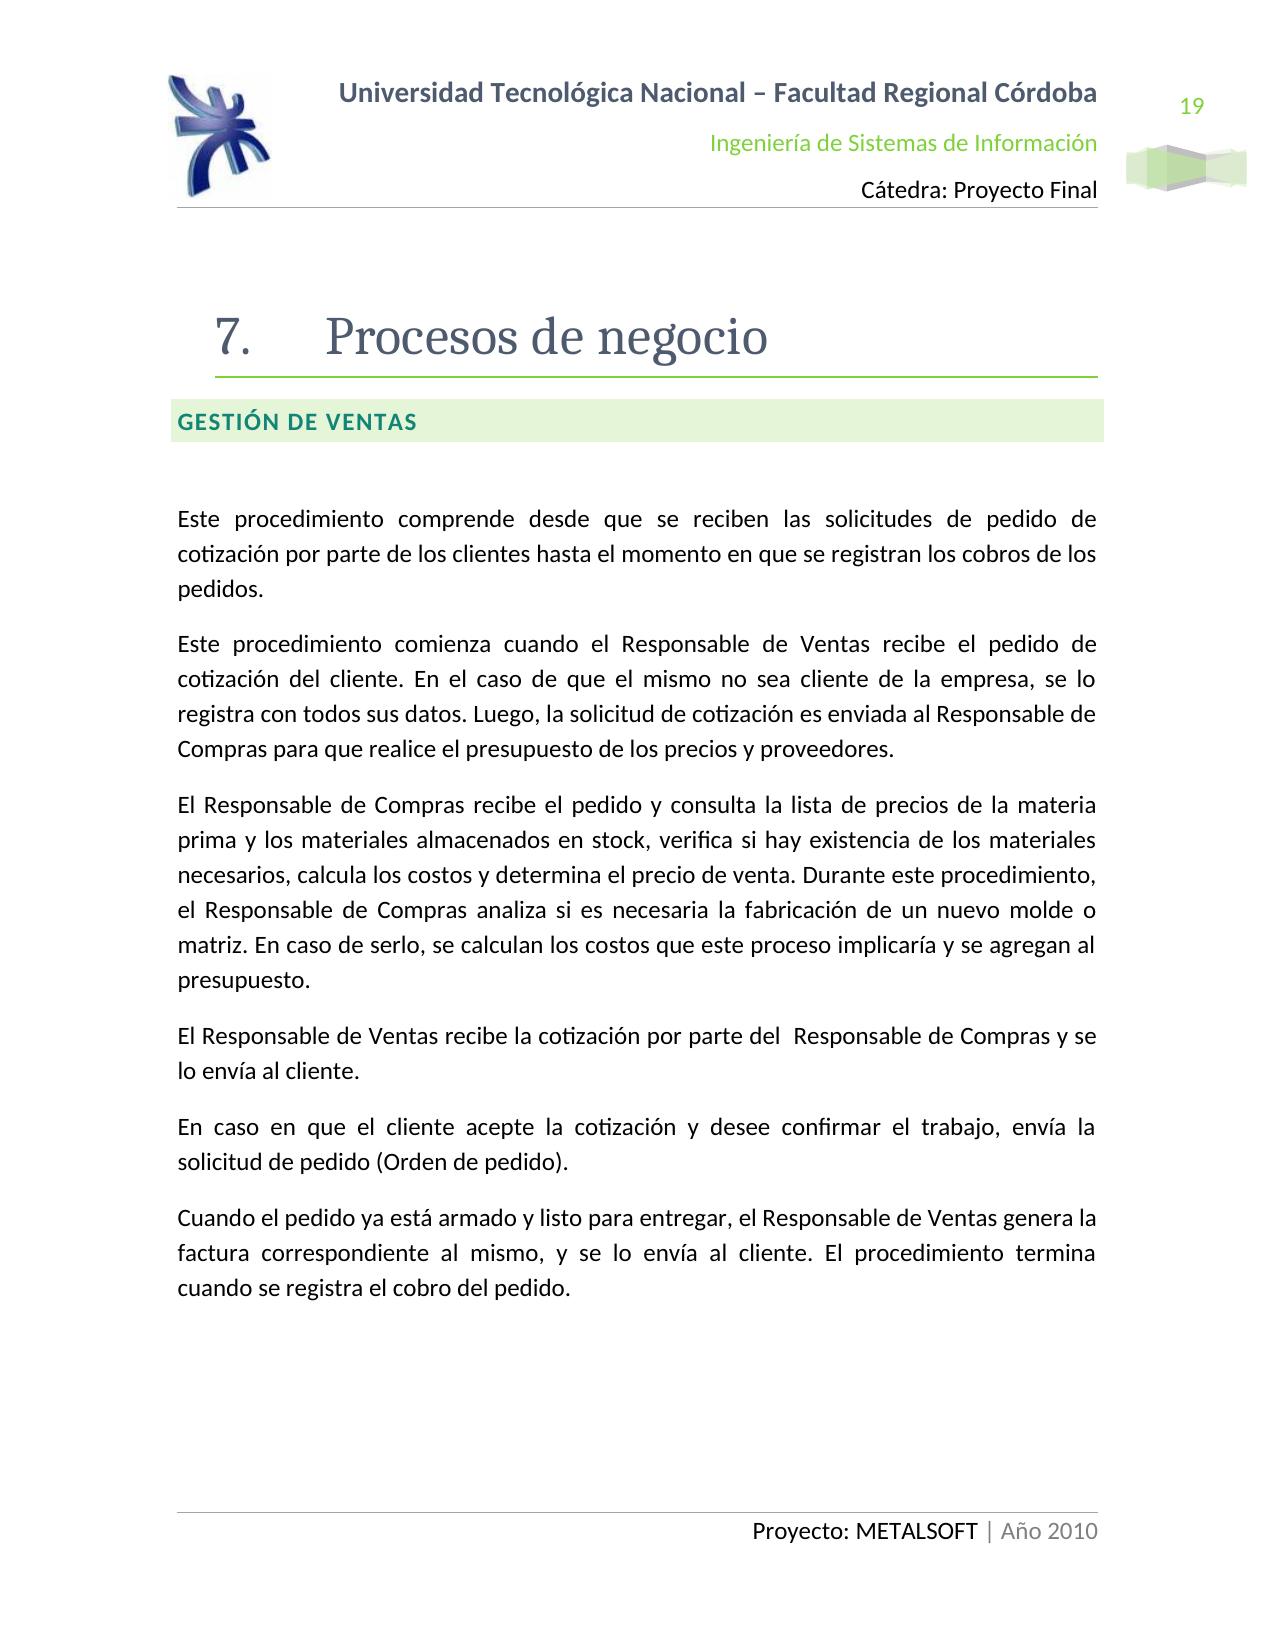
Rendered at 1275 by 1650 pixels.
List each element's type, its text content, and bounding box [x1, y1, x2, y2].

subtitle Gestión de ventas [177, 406, 1098, 436]
text Este procedimiento comprende desde que se reciben las solicitudes de pedido de cotización por parte de los clientes hasta el momento en que se registran los cobros de los pedidos. [177, 503, 1098, 603]
text Este procedimiento comienza cuando el Responsable de Ventas recibe el pedido de cotización del cliente. En el caso de que el mismo no sea cliente de la empresa, se lo registra con todos sus datos. Luego, la solicitud de cotización es enviada al Responsable de Compras para que realice el presupuesto de los precios y proveedores. [177, 628, 1098, 764]
text En caso en que el cliente acepte la cotización y desee confirmar el trabajo, envía la solicitud de pedido (Orden de pedido). [177, 1111, 1098, 1177]
text El Responsable de Ventas recibe la cotización por parte del Responsable de Compras y se lo envía al cliente. [177, 1020, 1098, 1086]
text Cuando el pedido ya está armado y listo para entregar, el Responsable de Ventas genera la factura correspondiente al mismo, y se lo envía al cliente. El procedimiento termina cuando se registra el cobro del pedido. [177, 1202, 1098, 1302]
text El Responsable de Compras recibe el pedido y consulta la lista de precios de la materia prima y los materiales almacenados en stock, verifica si hay existencia de los materiales necesarios, calcula los costos y determina el precio de venta. Durante este procedimiento, el Responsable de Compras analiza si es necesaria la fabricación de un nuevo molde o matriz. En caso de serlo, se calculan los costos que este proceso implicaría y se agregan al presupuesto. [177, 789, 1098, 995]
subtitle Procesos de negocio [215, 306, 1098, 376]
picture [167, 74, 272, 199]
